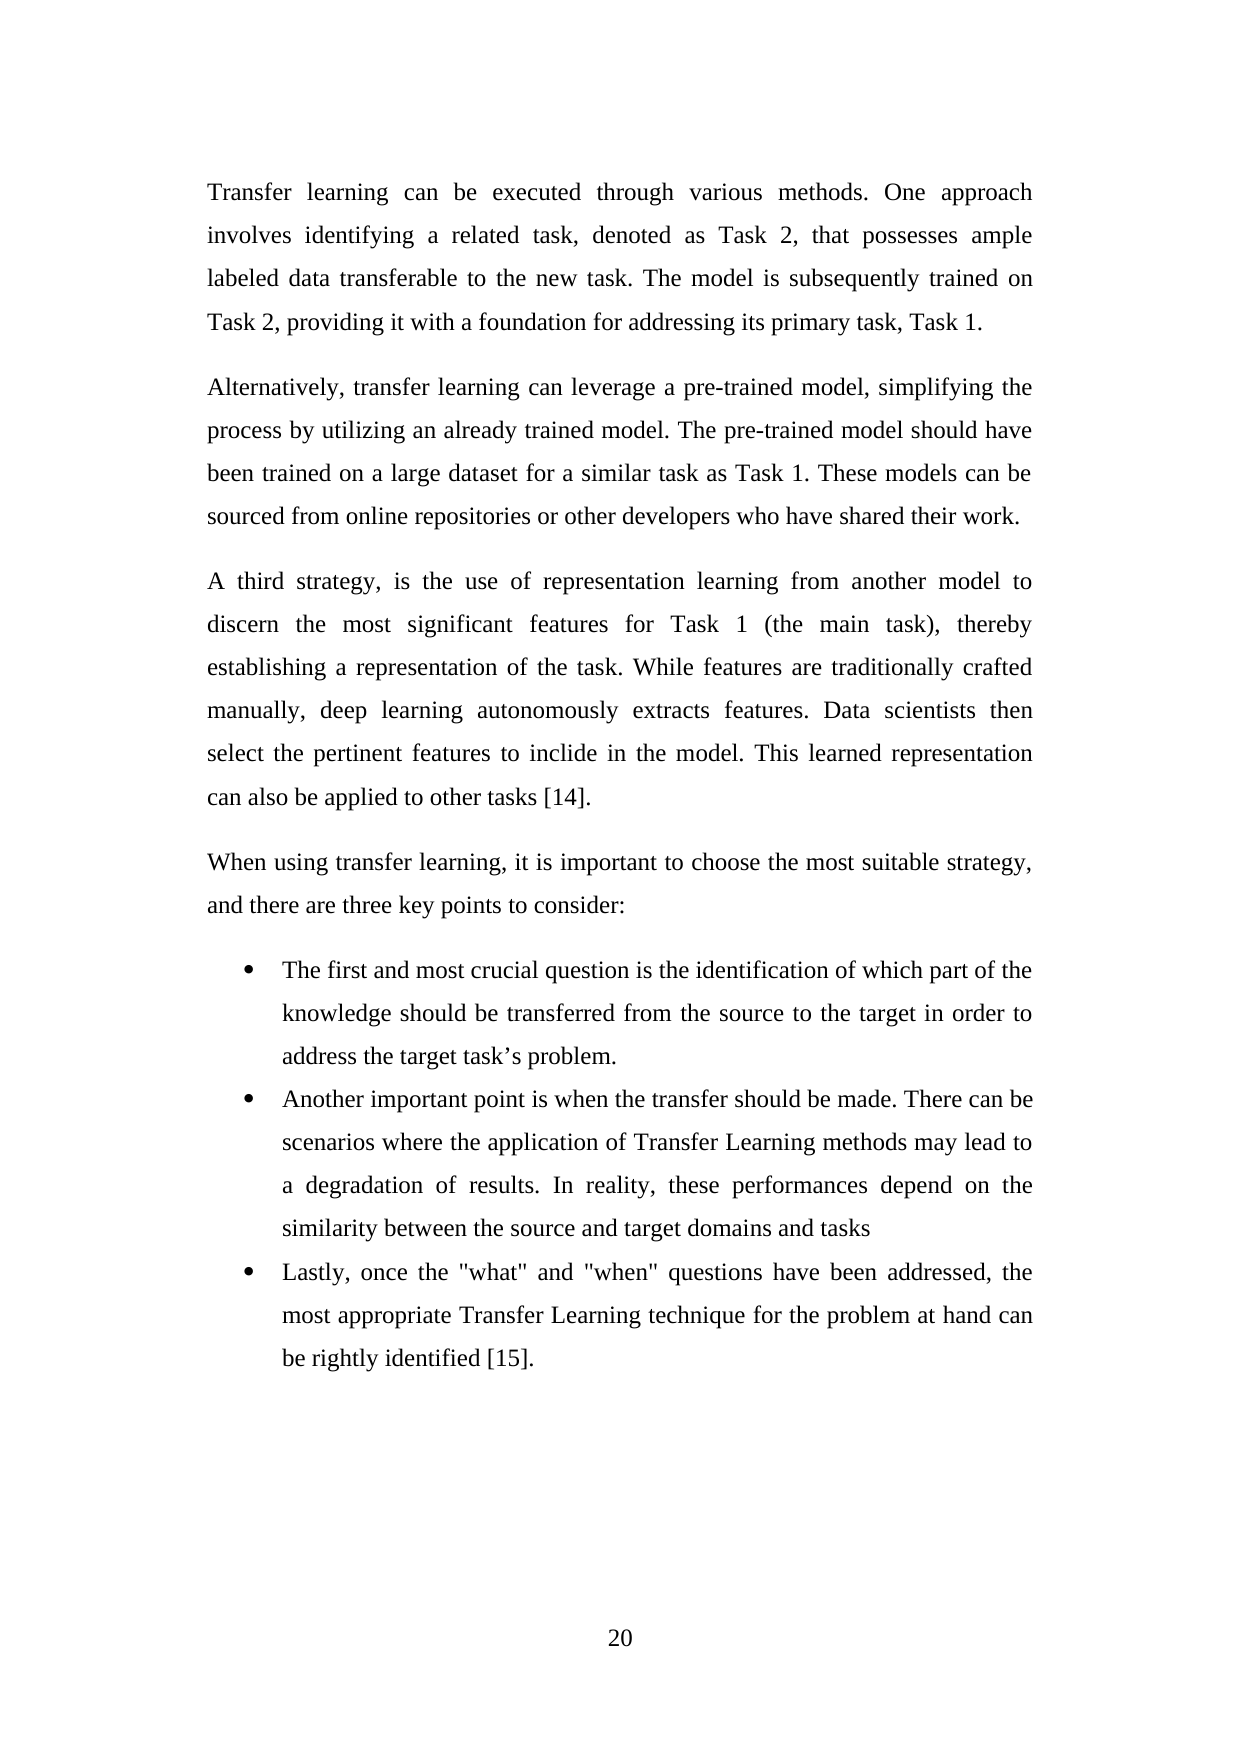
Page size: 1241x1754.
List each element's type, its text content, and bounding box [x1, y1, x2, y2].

list Lastly, once the "what" and "when" questions have been addressed, the most appropriate Transfer Learning technique for the problem at hand can be rightly identified [15]. [244, 1257, 1033, 1372]
text Alternatively, transfer learning can leverage a pre-trained model, simplifying the process by utilizing an already trained model. The pre-trained model should have been trained on a large dataset for a similar task as Task 1. These models can be sourced from online repositories or other developers who have shared their work. [207, 372, 1033, 530]
text Transfer learning can be executed through various methods. One approach involves identifying a related task, denoted as Task 2, that possesses ample labeled data transferable to the new task. The model is subsequently trained on Task 2, providing it with a foundation for addressing its primary task, Task 1. [207, 177, 1033, 335]
text When using transfer learning, it is important to choose the most suitable strategy, and there are three key points to consider: [207, 847, 1033, 918]
list Another important point is when the transfer should be made. There can be scenarios where the application of Transfer Learning methods may lead to a degradation of results. In reality, these performances depend on the similarity between the source and target domains and tasks [244, 1084, 1033, 1242]
text A third strategy, is the use of representation learning from another model to discern the most significant features for Task 1 (the main task), thereby establishing a representation of the task. While features are traditionally crafted manually, deep learning autonomously extracts features. Data scientists then select the pertinent features to inclide in the model. This learned representation can also be applied to other tasks [14]. [207, 566, 1033, 810]
list The first and most crucial question is the identification of which part of the knowledge should be transferred from the source to the target in order to address the target task’s problem. [244, 955, 1033, 1070]
